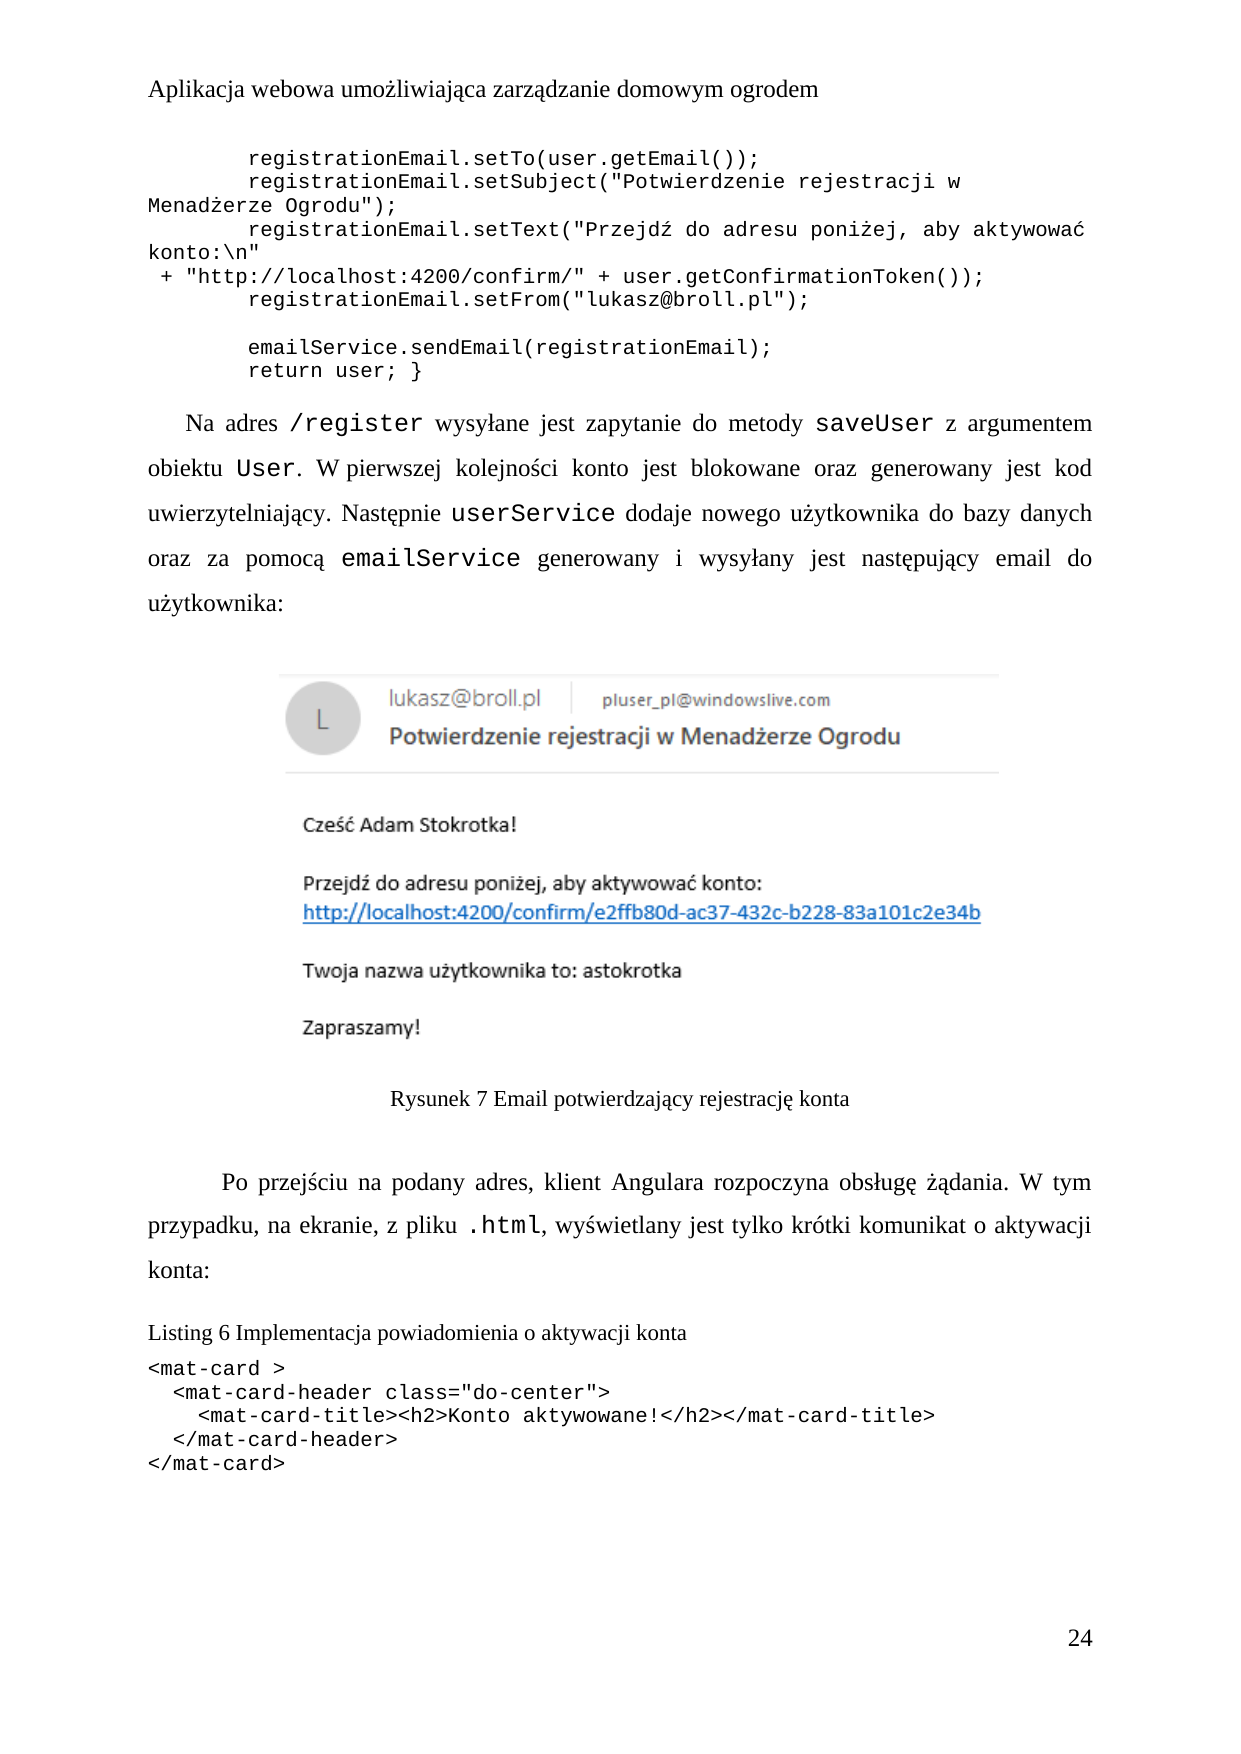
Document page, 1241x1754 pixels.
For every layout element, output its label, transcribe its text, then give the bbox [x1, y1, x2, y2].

text Rysunek 7 Email potwierdzający rejestrację konta [148, 1085, 1093, 1111]
list <mat-card-title><h2>Konto aktywowane!</h2></mat-card-title> [148, 1405, 1093, 1429]
list + "http://localhost:4200/confirm/" + user.getConfirmationToken()); [148, 266, 1093, 289]
list <mat-card > [148, 1358, 1093, 1382]
list registrationEmail.setFrom("lukasz@broll.pl"); [148, 289, 1093, 313]
text Po przejściu na podany adres, klient Angulara rozpoczyna obsługę żądania. W tym przypadku, na ekranie, z pliku .html, wyświetlany jest tylko krótki komunikat o aktywacji konta: [148, 1167, 1093, 1284]
list </mat-card-header> [148, 1429, 1093, 1453]
list registrationEmail.setText("Przejdź do adresu poniżej, aby aktywować konto:\n" [148, 218, 1093, 266]
list </mat-card> [148, 1453, 1093, 1476]
text Na adres /register wysyłane jest zapytanie do metody saveUser z argumentem obiektu User. W pierwszej kolejności konto jest blokowane oraz generowany jest kod uwierzytelniający. Następnie userService dodaje nowego użytkownika do bazy danych oraz za pomocą emailService generowany i wysyłany jest następujący email do użytkownika: [148, 408, 1093, 617]
list registrationEmail.setTo(user.getEmail()); [148, 148, 1093, 171]
list <mat-card-header class="do-center"> [148, 1382, 1093, 1405]
list return user; } [148, 360, 1093, 384]
picture [278, 674, 999, 1050]
list emailService.sendEmail(registrationEmail); [148, 337, 1093, 360]
list registrationEmail.setSubject("Potwierdzenie rejestracji w Menadżerze Ogrodu"); [148, 171, 1093, 218]
